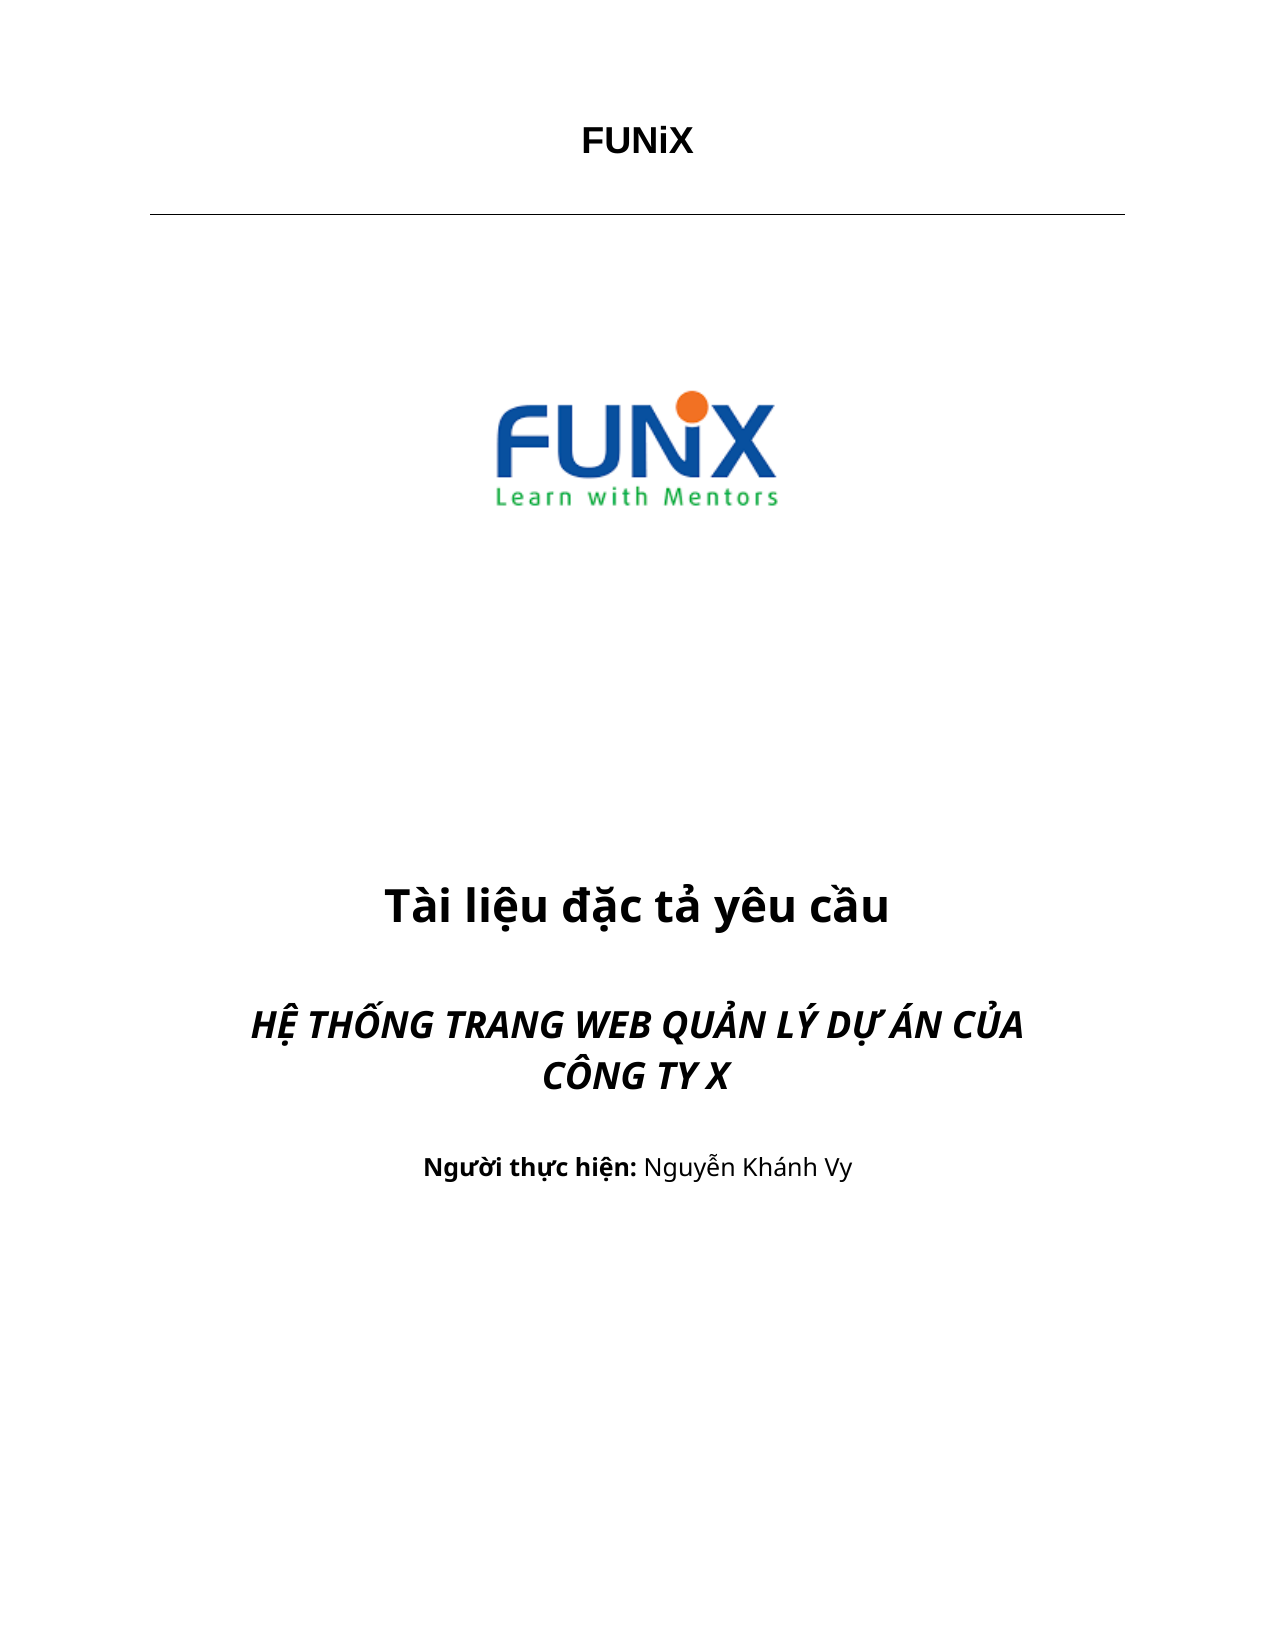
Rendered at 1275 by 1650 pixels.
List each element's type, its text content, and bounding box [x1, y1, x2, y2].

picture [461, 272, 814, 625]
text HỆ THỐNG TRANG WEB QUẢN LÝ DỰ ÁN CỦA [150, 998, 1125, 1049]
title Tài liệu đặc tả yêu cầu [150, 874, 1125, 936]
text Người thực hiện: Nguyễn Khánh Vy [150, 1148, 1125, 1184]
text CÔNG TY X [150, 1049, 1125, 1101]
